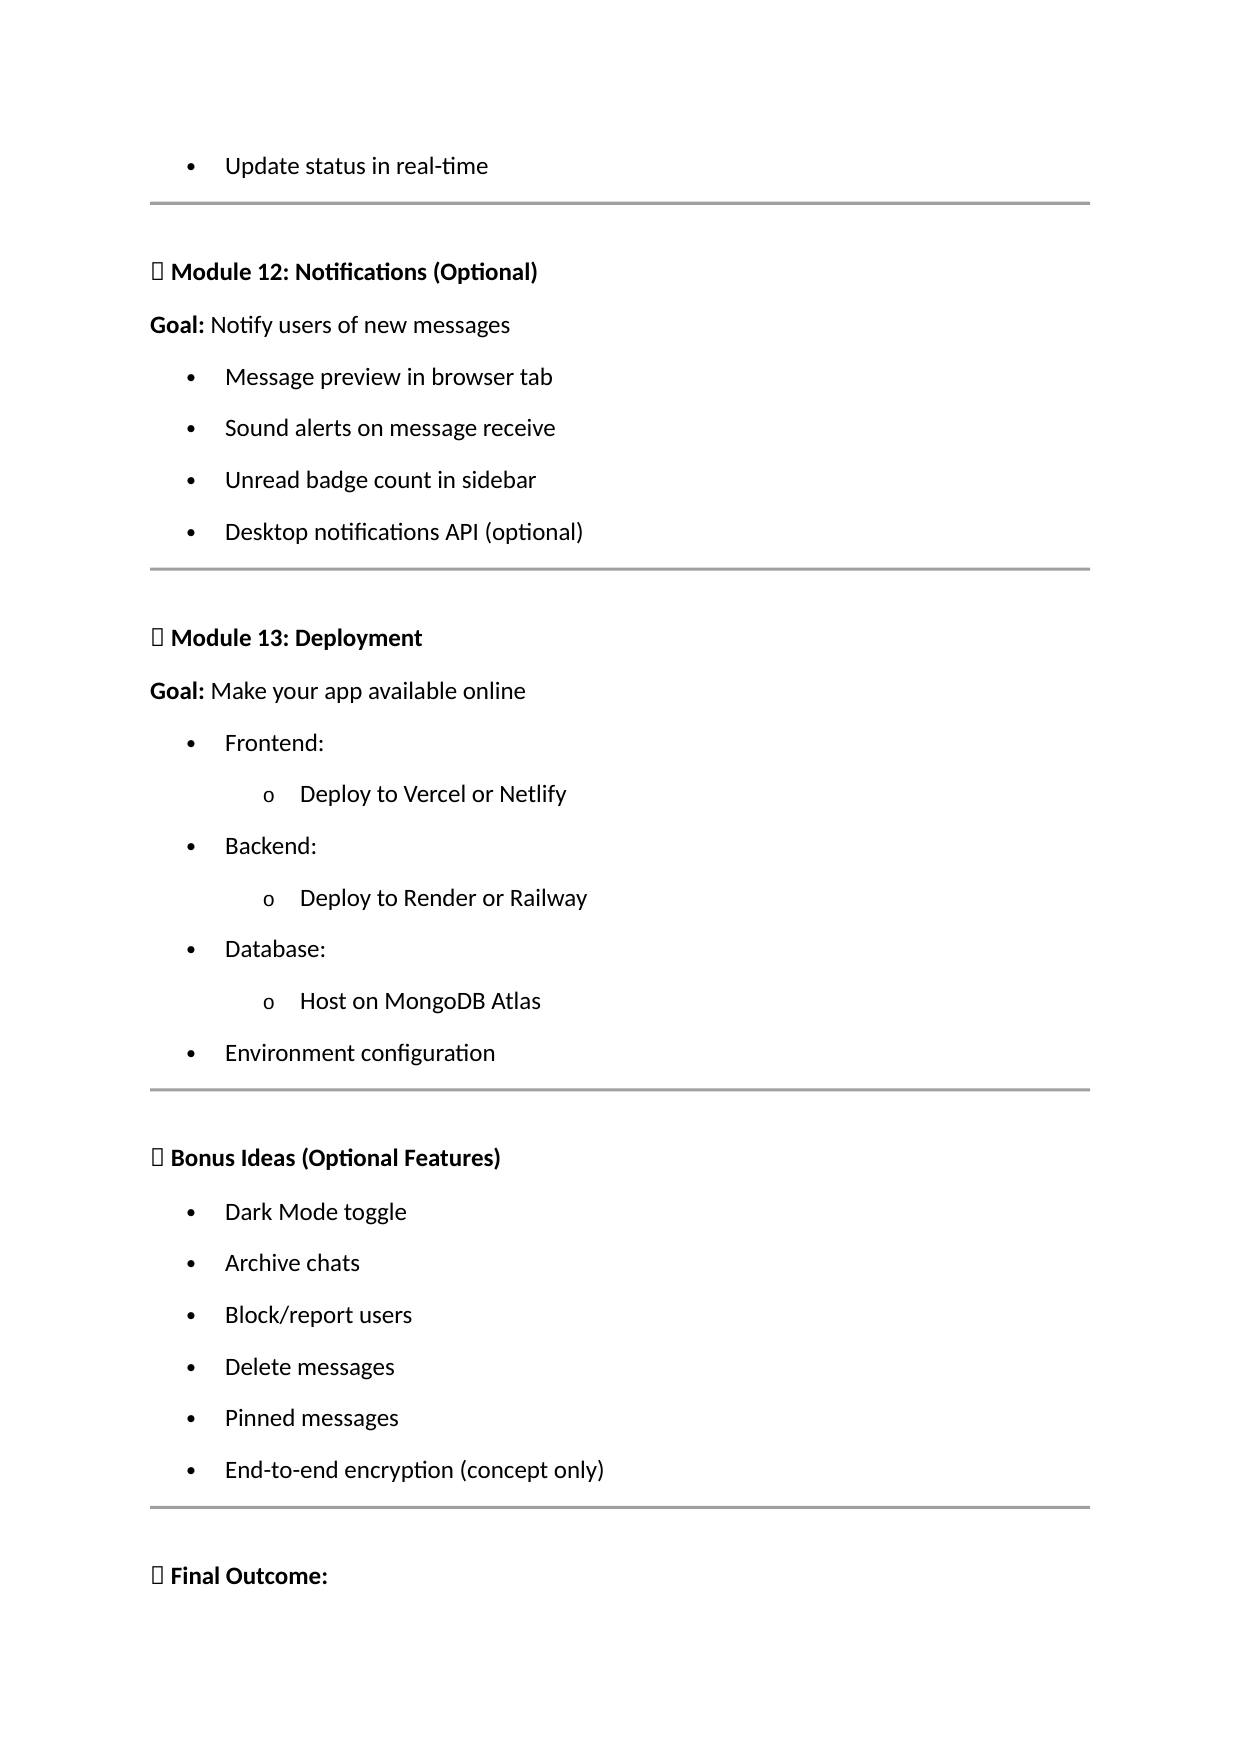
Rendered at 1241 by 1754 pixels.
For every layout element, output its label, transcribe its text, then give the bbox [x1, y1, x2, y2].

list Host on MongoDB Atlas [262, 985, 1090, 1016]
list Block/report users [187, 1299, 1090, 1330]
list Message preview in browser tab [187, 361, 1090, 391]
list Desktop notifications API (optional) [187, 516, 1090, 546]
text Goal: Notify users of new messages [150, 309, 1090, 340]
list Delete messages [187, 1351, 1090, 1381]
text Goal: Make your app available online [150, 675, 1090, 706]
list Unread badge count in sidebar [187, 464, 1090, 495]
list Deploy to Vercel or Netlify [262, 778, 1090, 809]
list Sound alerts on message receive [187, 412, 1090, 443]
text ✅ Final Outcome: [150, 1557, 1090, 1592]
list End-to-end encryption (concept only) [187, 1454, 1090, 1485]
text 🚀 Module 13: Deployment [150, 619, 1090, 653]
list Database: [187, 933, 1090, 964]
list Dark Mode toggle [187, 1196, 1090, 1226]
list Update status in real-time [187, 150, 1090, 181]
list Frontend: [187, 727, 1090, 757]
list Deploy to Render or Railway [262, 882, 1090, 912]
text 📰 Module 12: Notifications (Optional) [150, 253, 1090, 287]
list Backend: [187, 830, 1090, 861]
text 🌟 Bonus Ideas (Optional Features) [150, 1140, 1090, 1174]
list Environment configuration [187, 1037, 1090, 1067]
list Pinned messages [187, 1402, 1090, 1433]
list Archive chats [187, 1247, 1090, 1278]
